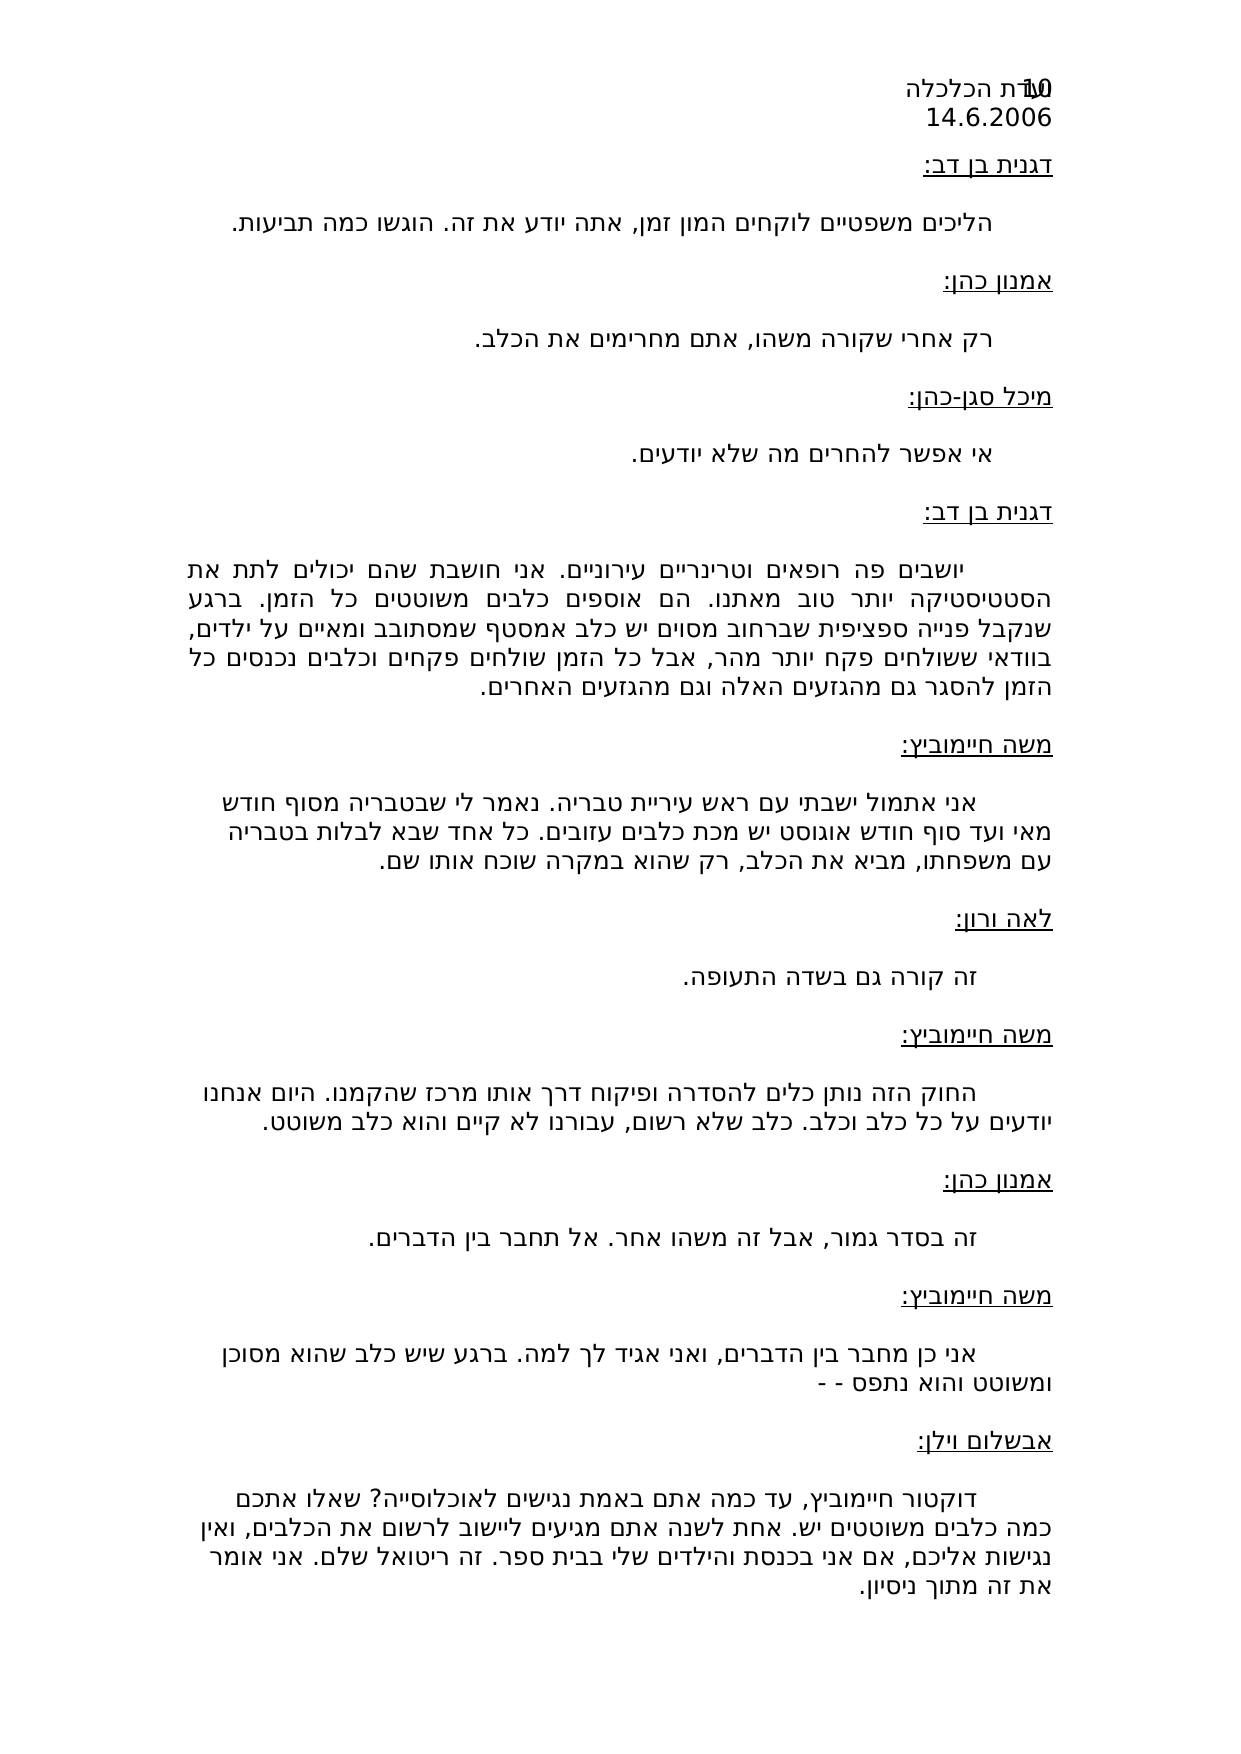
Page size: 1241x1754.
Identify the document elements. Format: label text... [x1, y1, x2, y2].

text החוק הזה נותן כלים להסדרה ופיקוח דרך אותו מרכז שהקמנו. היום אנחנו יודעים על כל כלב וכלב. כלב שלא רשום, עבורנו לא קיים והוא כלב משוטט. [187, 1078, 1053, 1136]
text זה בסדר גמור, אבל זה משהו אחר. אל תחבר בין הדברים. [187, 1223, 1053, 1252]
text אמנון כהן: [187, 1165, 1053, 1194]
text אבשלום וילן: [187, 1426, 1053, 1455]
text אני כן מחבר בין הדברים, ואני אגיד לך למה. ברגע שיש כלב שהוא מסוכן ומשוטט והוא נתפס - - [187, 1339, 1053, 1397]
text רק אחרי שקורה משהו, אתם מחרימים את הכלב. [187, 324, 1053, 353]
text זה קורה גם בשדה התעופה. [187, 962, 1053, 991]
text משה חיימוביץ: [187, 1281, 1053, 1310]
text דוקטור חיימוביץ, עד כמה אתם באמת נגישים לאוכלוסייה? שאלו אתכם כמה כלבים משוטטים יש. אחת לשנה אתם מגיעים ליישוב לרשום את הכלבים, ואין נגישות אליכם, אם אני בכנסת והילדים שלי בבית ספר. זה ריטואל שלם. אני אומר את זה מתוך ניסיון. [187, 1484, 1053, 1600]
text משה חיימוביץ: [187, 730, 1053, 759]
text דגנית בן דב: [187, 150, 1053, 179]
text מיכל סגן-כהן: [187, 382, 1053, 411]
text הליכים משפטיים לוקחים המון זמן, אתה יודע את זה. הוגשו כמה תביעות. [187, 208, 1053, 237]
text יושבים פה רופאים וטרינריים עירוניים. אני חושבת שהם יכולים לתת את הסטטיסטיקה יותר טוב מאתנו. הם אוספים כלבים משוטטים כל הזמן. ברגע שנקבל פנייה ספציפית שברחוב מסוים יש כלב אמסטף שמסתובב ומאיים על ילדים, בוודאי ששולחים פקח יותר מהר, אבל כל הזמן שולחים פקחים וכלבים נכנסים כל הזמן להסגר גם מהגזעים האלה וגם מהגזעים האחרים. [187, 555, 1053, 701]
text דגנית בן דב: [187, 497, 1053, 527]
text אי אפשר להחרים מה שלא יודעים. [187, 439, 1053, 469]
text אמנון כהן: [187, 266, 1053, 295]
text אני אתמול ישבתי עם ראש עיריית טבריה. נאמר לי שבטבריה מסוף חודש מאי ועד סוף חודש אוגוסט יש מכת כלבים עזובים. כל אחד שבא לבלות בטבריה עם משפחתו, מביא את הכלב, רק שהוא במקרה שוכח אותו שם. [187, 788, 1053, 875]
text לאה ורון: [187, 904, 1053, 933]
text משה חיימוביץ: [187, 1020, 1053, 1049]
